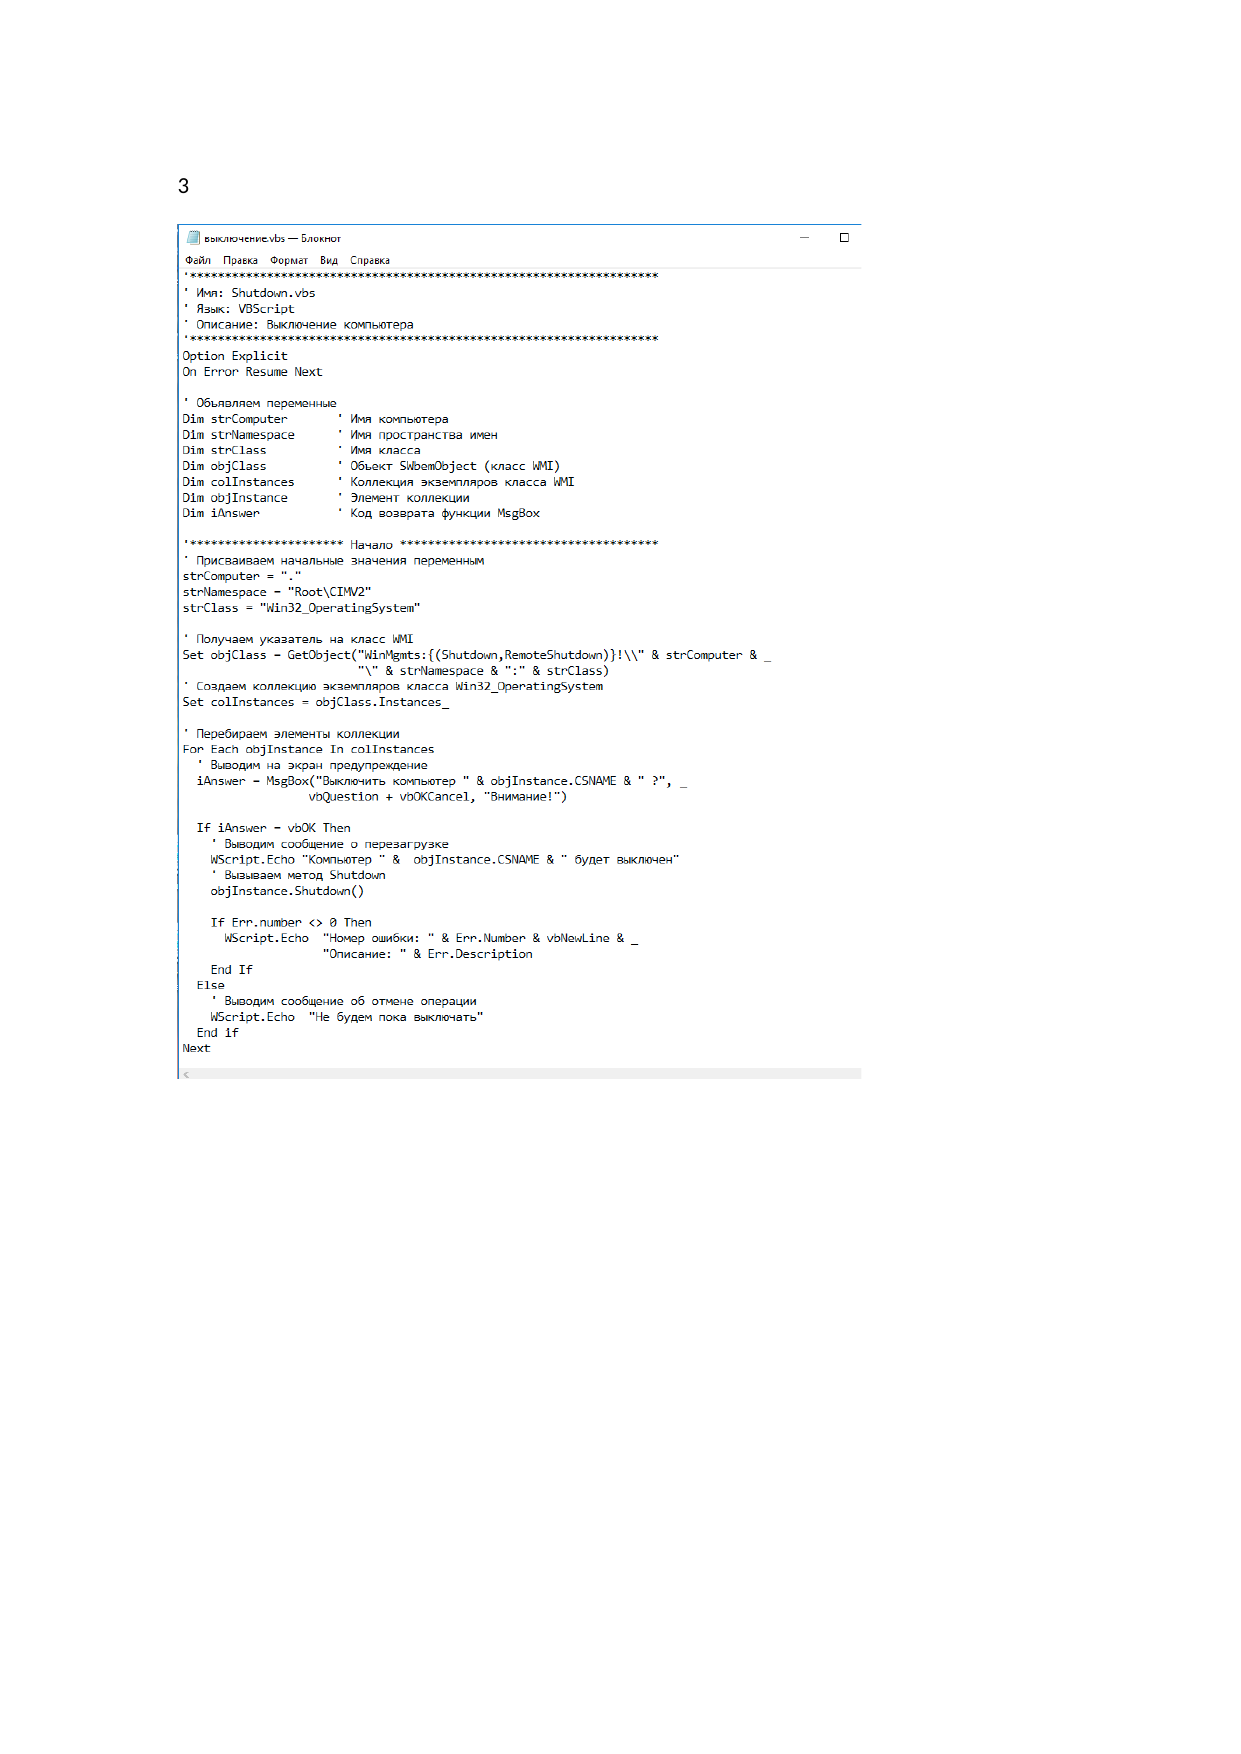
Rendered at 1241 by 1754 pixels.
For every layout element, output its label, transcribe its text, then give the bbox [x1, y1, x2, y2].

picture [177, 224, 862, 1079]
text 3 [177, 171, 1152, 199]
